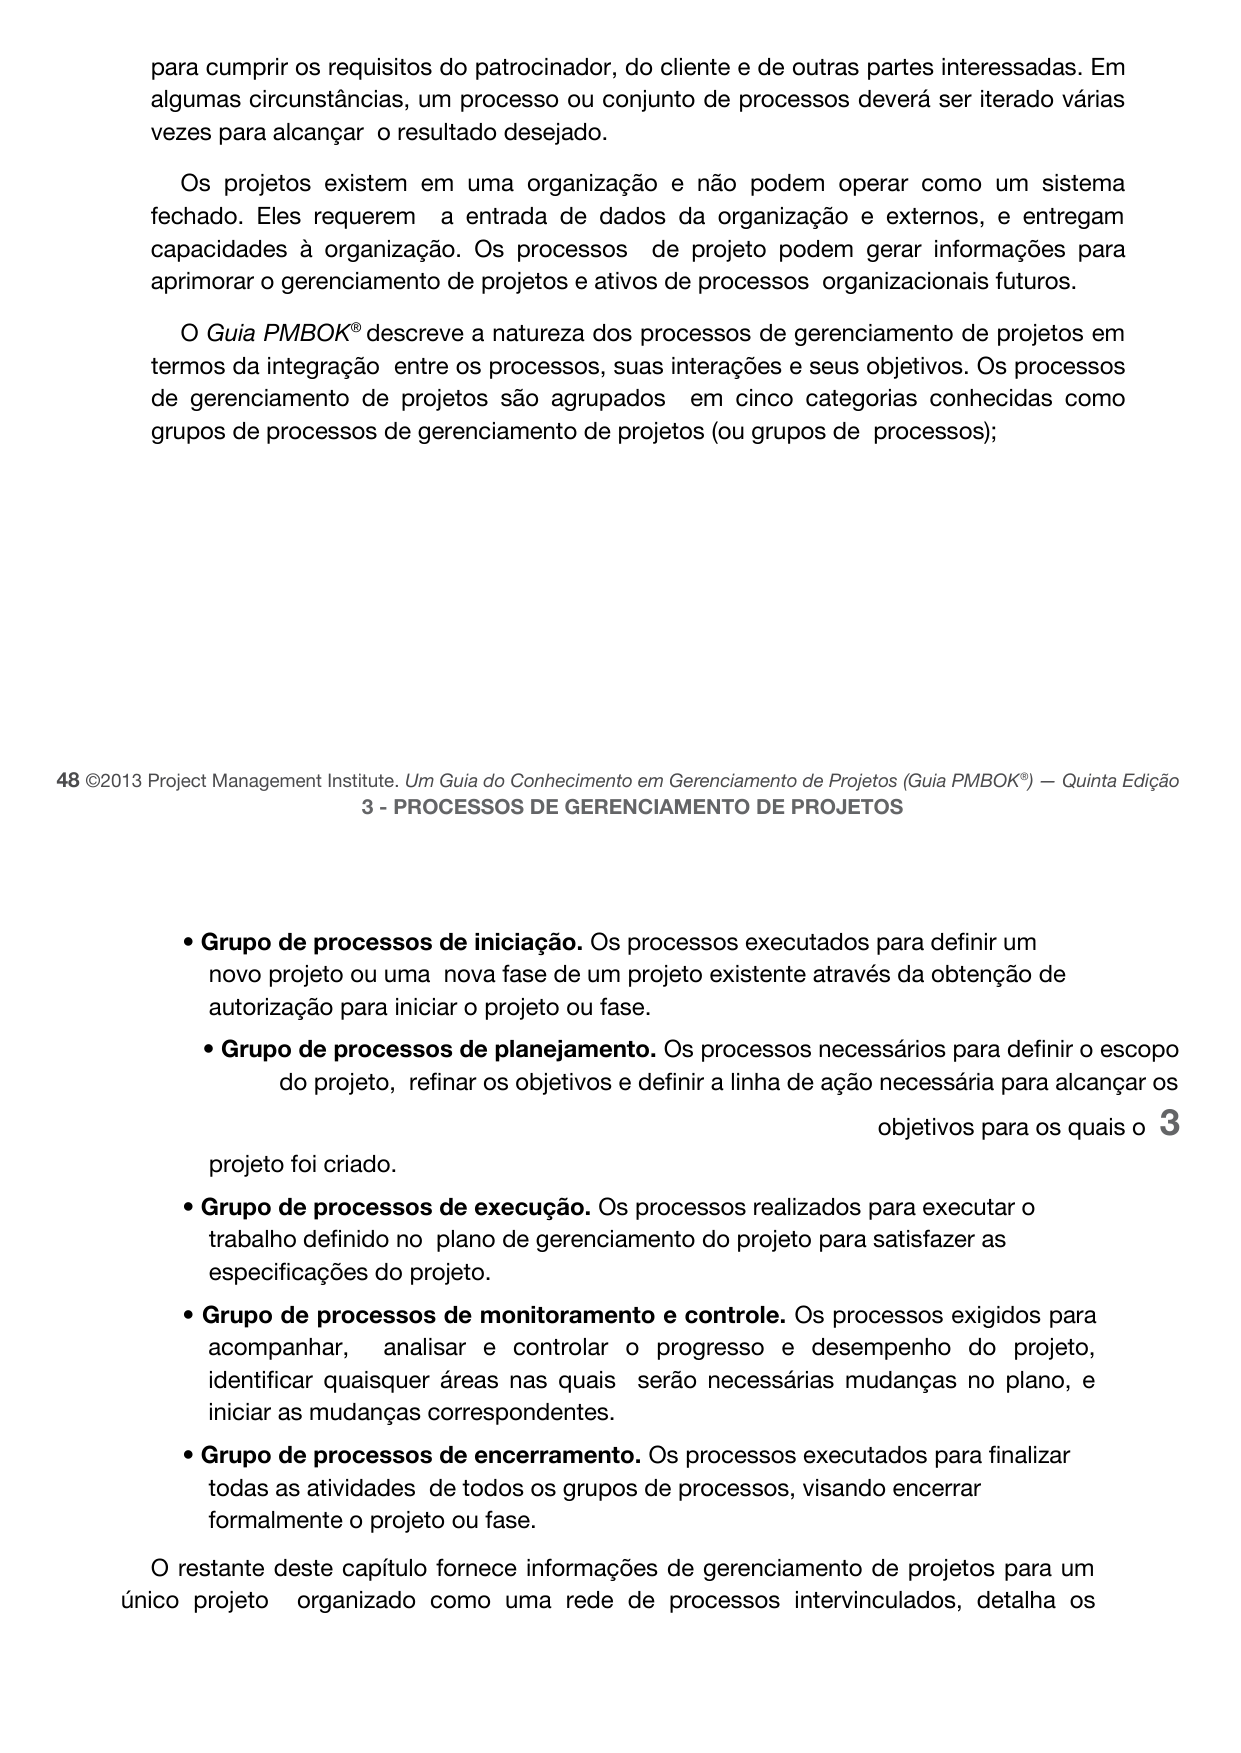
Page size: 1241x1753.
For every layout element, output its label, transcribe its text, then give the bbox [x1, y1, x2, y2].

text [151, 52, 1127, 147]
text 48 ©2013 Project Management Institute. Um Guia do Conhecimento em Gerenciamento de Projetos (Guia PMBOK®) — Quinta Edição [56, 768, 1184, 794]
text • Grupo de processos de execução. Os processos realizados para executar o trabalho definido no plano de gerenciamento do projeto para satisfazer as especificações do projeto. [182, 1192, 1097, 1287]
text Os projetos existem em uma organização e não podem operar como um sistema fechado. Eles requerem a entrada de dados da organização e externos, e entregam capacidades à organização. Os processos de projeto podem gerar informações para aprimorar o gerenciamento de projetos e ativos de processos organizacionais futuros. [151, 168, 1127, 297]
text • Grupo de processos de iniciação. Os processos executados para definir um novo projeto ou uma nova fase de um projeto existente através da obtenção de autorização para iniciar o projeto ou fase. [182, 927, 1097, 1022]
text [121, 1553, 1097, 1616]
text • Grupo de processos de encerramento. Os processos executados para finalizar todas as atividades de todos os grupos de processos, visando encerrar formalmente o projeto ou fase. [182, 1440, 1097, 1536]
text 3 - PROCESSOS DE GERENCIAMENTO DE PROJETOS [362, 794, 1184, 820]
text • Grupo de processos de planejamento. Os processos necessários para definir o escopo do projeto, refinar os objetivos e definir a linha de ação necessária para alcançar os objetivos para os quais o 3 [182, 1034, 1180, 1146]
text • Grupo de processos de monitoramento e controle. Os processos exigidos para acompanhar, analisar e controlar o progresso e desempenho do projeto, identificar quaisquer áreas nas quais serão necessárias mudanças no plano, e iniciar as mudanças correspondentes. [182, 1300, 1097, 1428]
text projeto foi criado. [209, 1149, 1184, 1179]
text O Guia PMBOK® descreve a natureza dos processos de gerenciamento de projetos em termos da integração entre os processos, suas interações e seus objetivos. Os processos de gerenciamento de projetos são agrupados em cinco categorias conhecidas como grupos de processos de gerenciamento de projetos (ou grupos de processos); [151, 318, 1127, 446]
